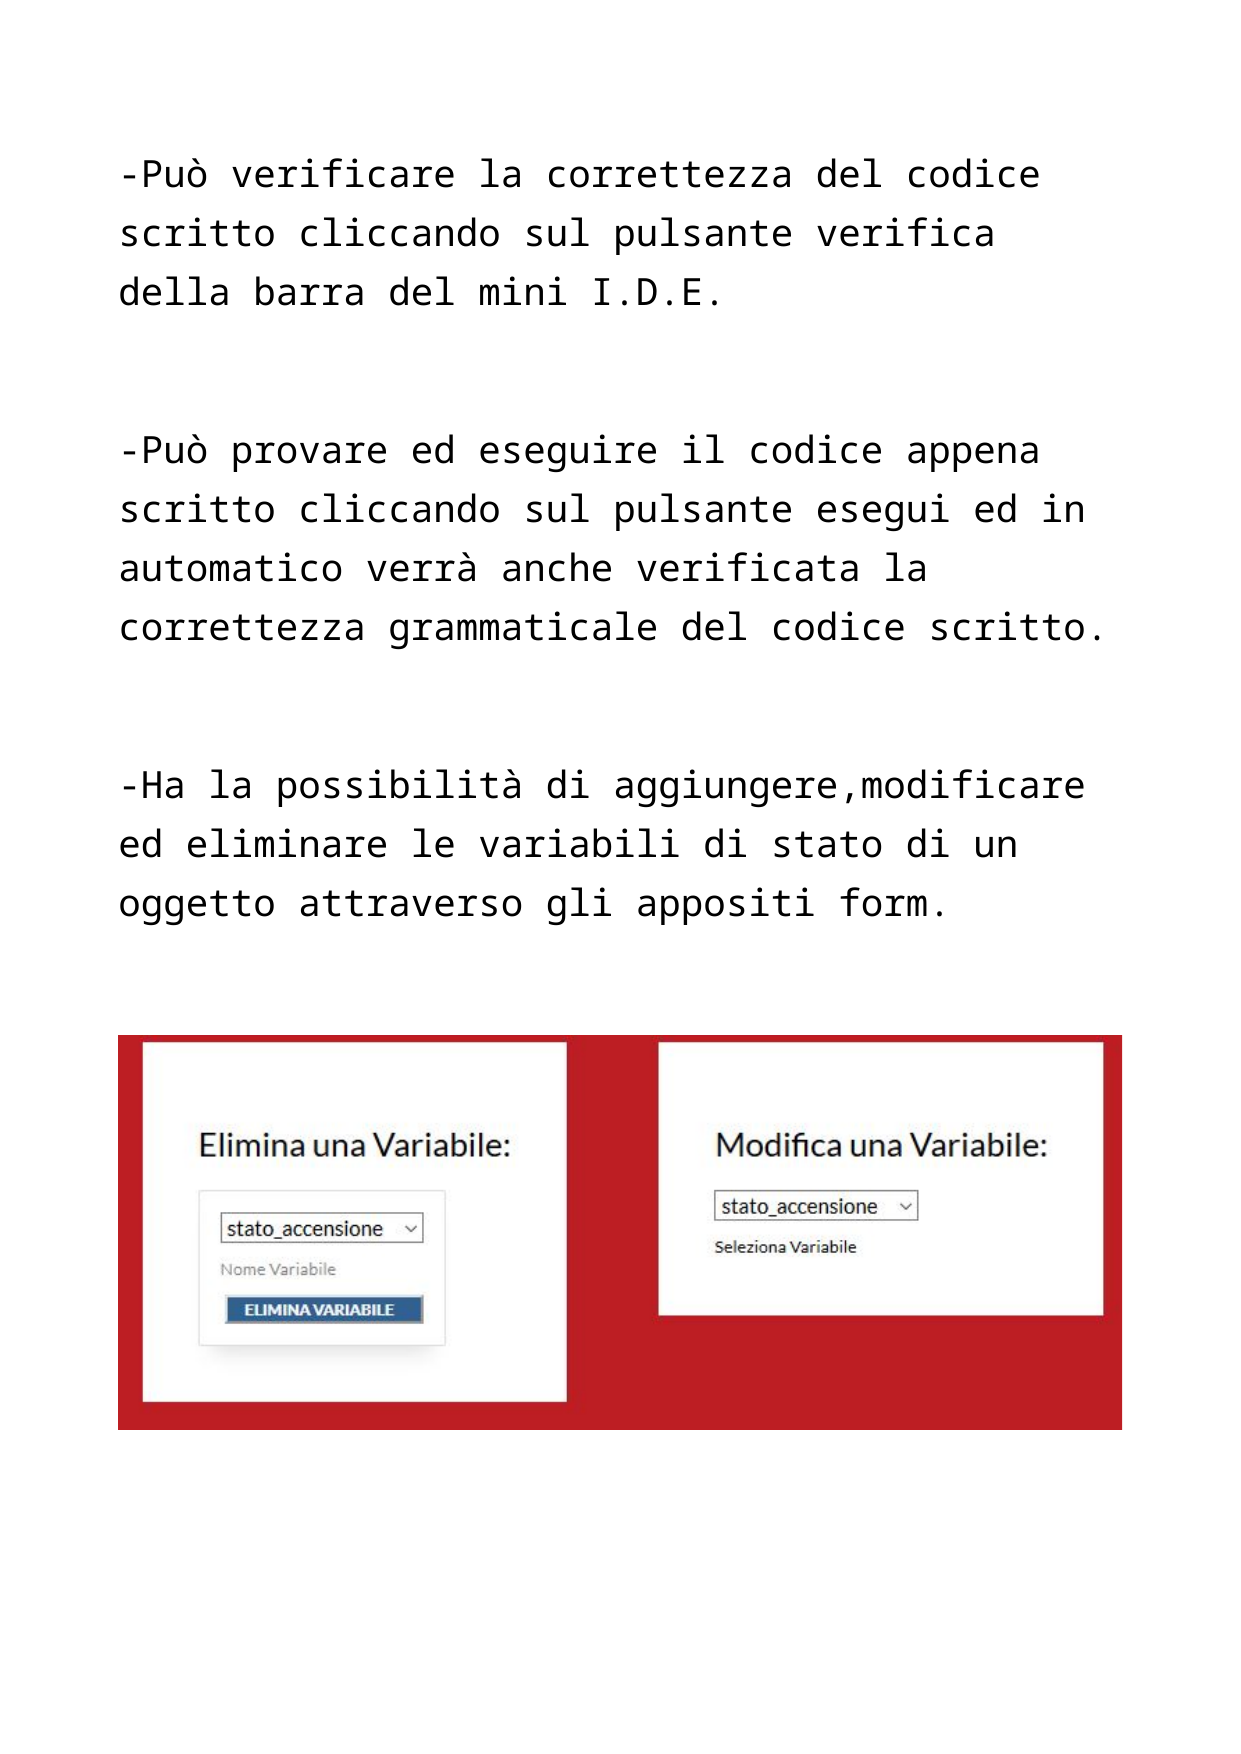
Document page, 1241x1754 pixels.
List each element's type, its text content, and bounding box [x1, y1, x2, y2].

picture [118, 1035, 1123, 1430]
text -Può provare ed eseguire il codice appena scritto cliccando sul pulsante esegui ed in automatico verrà anche verificata la correttezza grammaticale del codice scritto. [118, 424, 1122, 651]
text -Ha la possibilità di aggiungere,modificare ed eliminare le variabili di stato di un oggetto attraverso gli appositi form. [118, 759, 1122, 927]
text -Può verificare la correttezza del codice scritto cliccando sul pulsante verifica della barra del mini I.D.E. [118, 148, 1122, 316]
